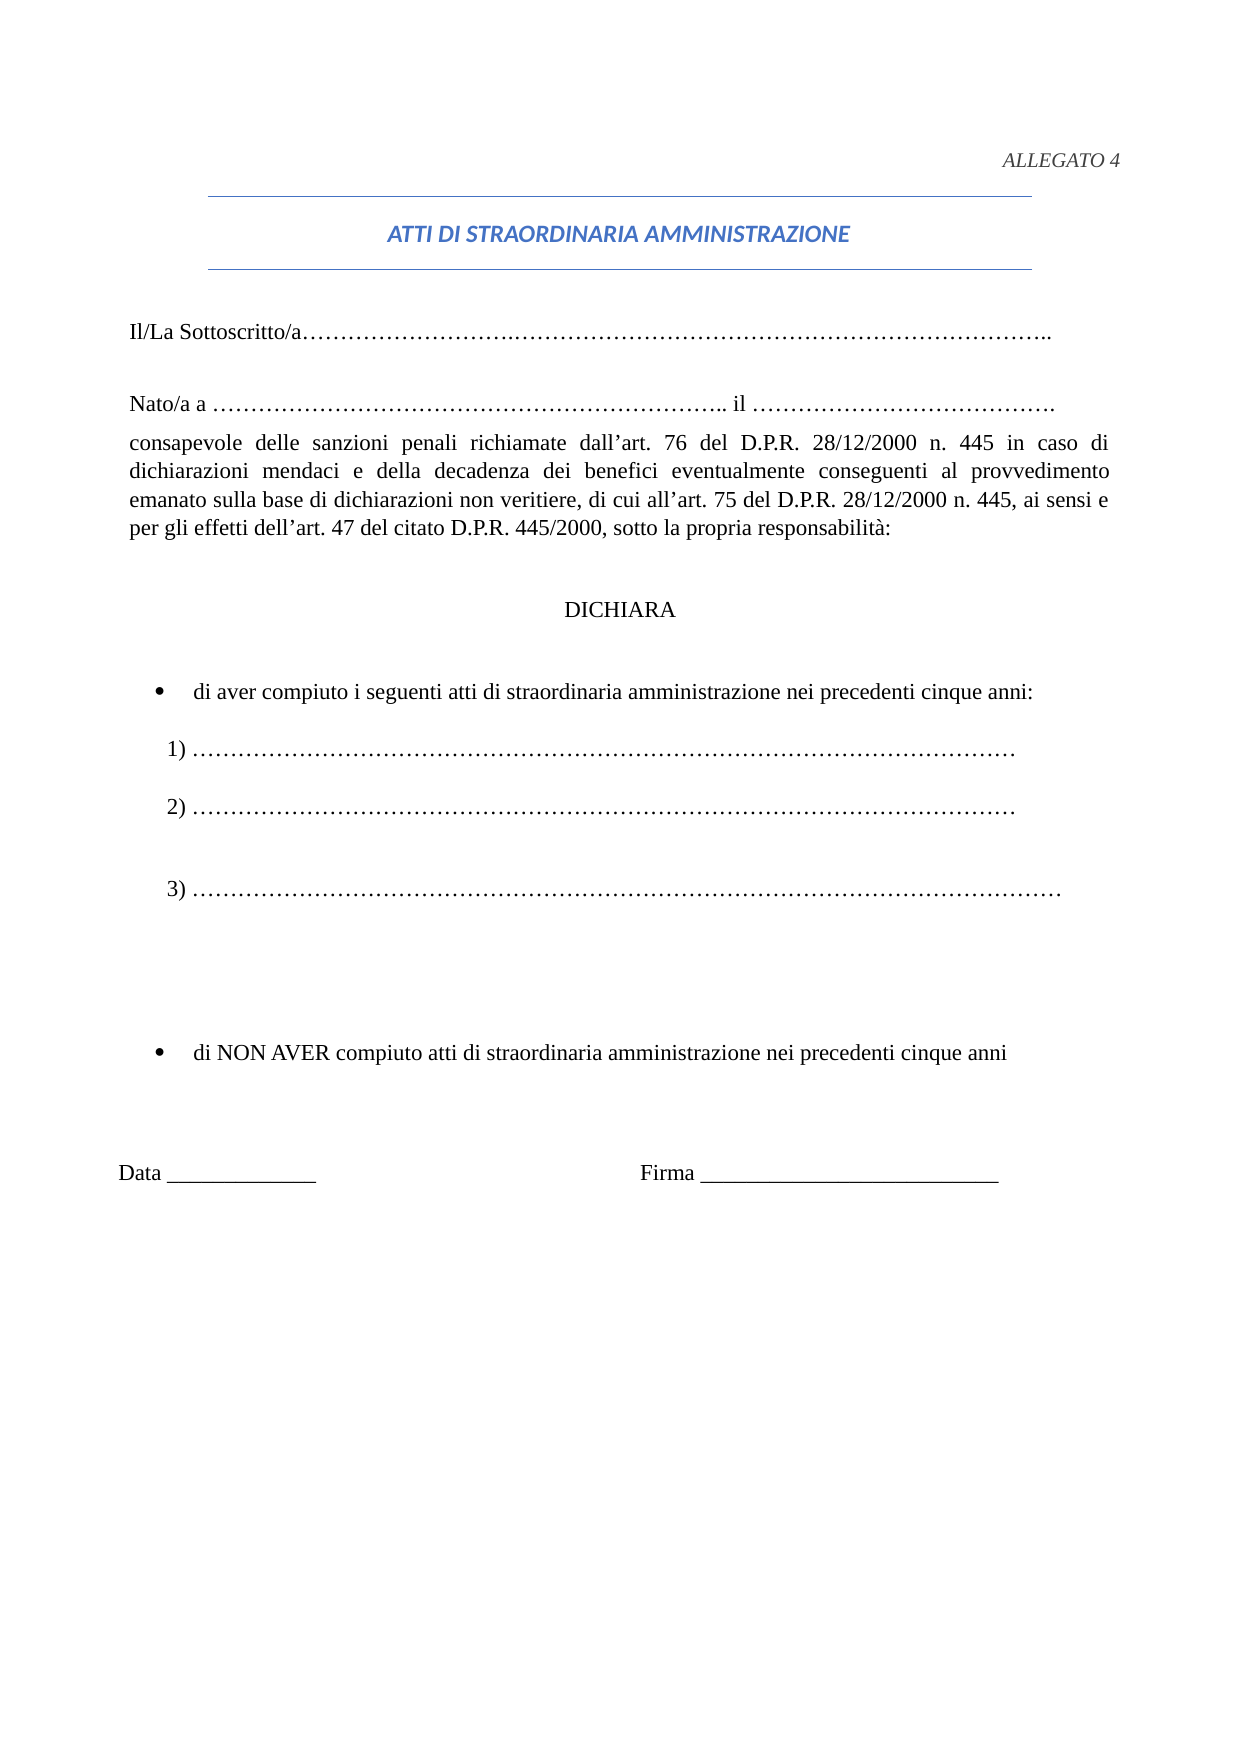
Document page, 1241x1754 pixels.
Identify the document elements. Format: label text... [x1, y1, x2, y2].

text 1) ……………………………………………………………………………………………… [167, 735, 1071, 762]
text ALLEGATO 4 [231, 148, 1122, 172]
text DICHIARA [552, 596, 688, 622]
text Data _____________ Firma __________________________ [118, 1159, 1122, 1186]
list di aver compiuto i seguenti atti di straordinaria amministrazione nei precedenti cinque anni: [156, 678, 1071, 704]
text consapevole delle sanzioni penali richiamate dall’art. 76 del D.P.R. 28/12/2000 n. 445 in caso di dichiarazioni mendaci e della decadenza dei benefici eventualmente conseguenti al provvedimento emanato sulla base di dichiarazioni non veritiere, di cui all’art. 75 del D.P.R. 28/12/2000 n. 445, ai sensi e per gli effetti dell’art. 47 del citato D.P.R. 445/2000, sotto la propria responsabilità: [129, 429, 1111, 541]
text 2) ……………………………………………………………………………………………… [167, 793, 1071, 819]
text ATTI DI STRAORDINARIA AMMINISTRAZIONE [208, 197, 1032, 269]
text 3) …………………………………………………………………………………………………… [167, 875, 1122, 901]
list di NON AVER compiuto atti di straordinaria amministrazione nei precedenti cinque anni [156, 1038, 1071, 1065]
text Il/La Sottoscritto/a……………………….…………………………………………………………….. [129, 287, 1071, 344]
text Nato/a a ………………………………………………………….. il …………………………………. [129, 359, 1071, 416]
